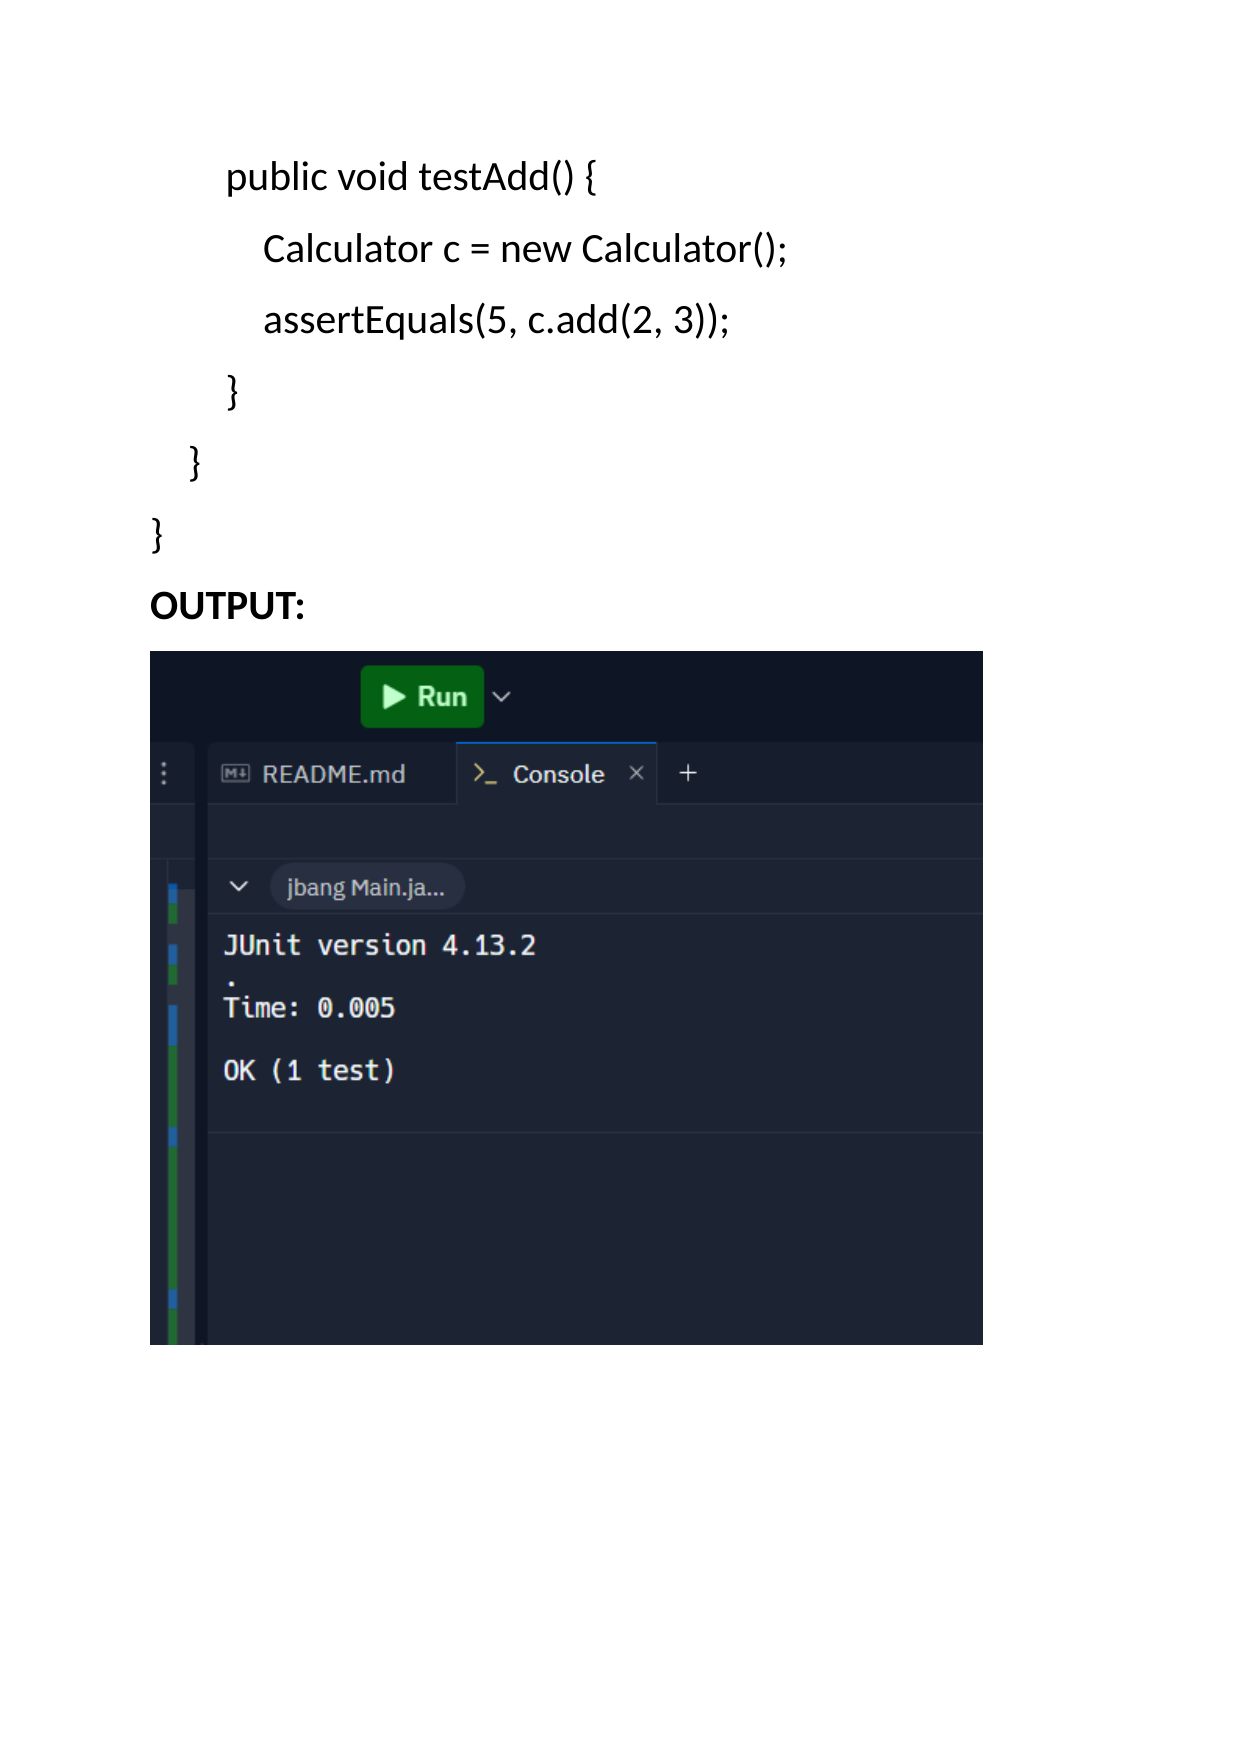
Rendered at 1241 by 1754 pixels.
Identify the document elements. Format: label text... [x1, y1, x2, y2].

text assertEquals(5, c.add(2, 3)); [150, 293, 1090, 344]
text } [150, 508, 1090, 559]
text Calculator c = new Calculator(); [150, 222, 1090, 272]
picture [150, 651, 983, 1345]
text OUTPUT: [150, 579, 1090, 630]
text } [150, 365, 1090, 416]
text public void testAdd() { [150, 150, 1090, 201]
text } [150, 436, 1090, 487]
